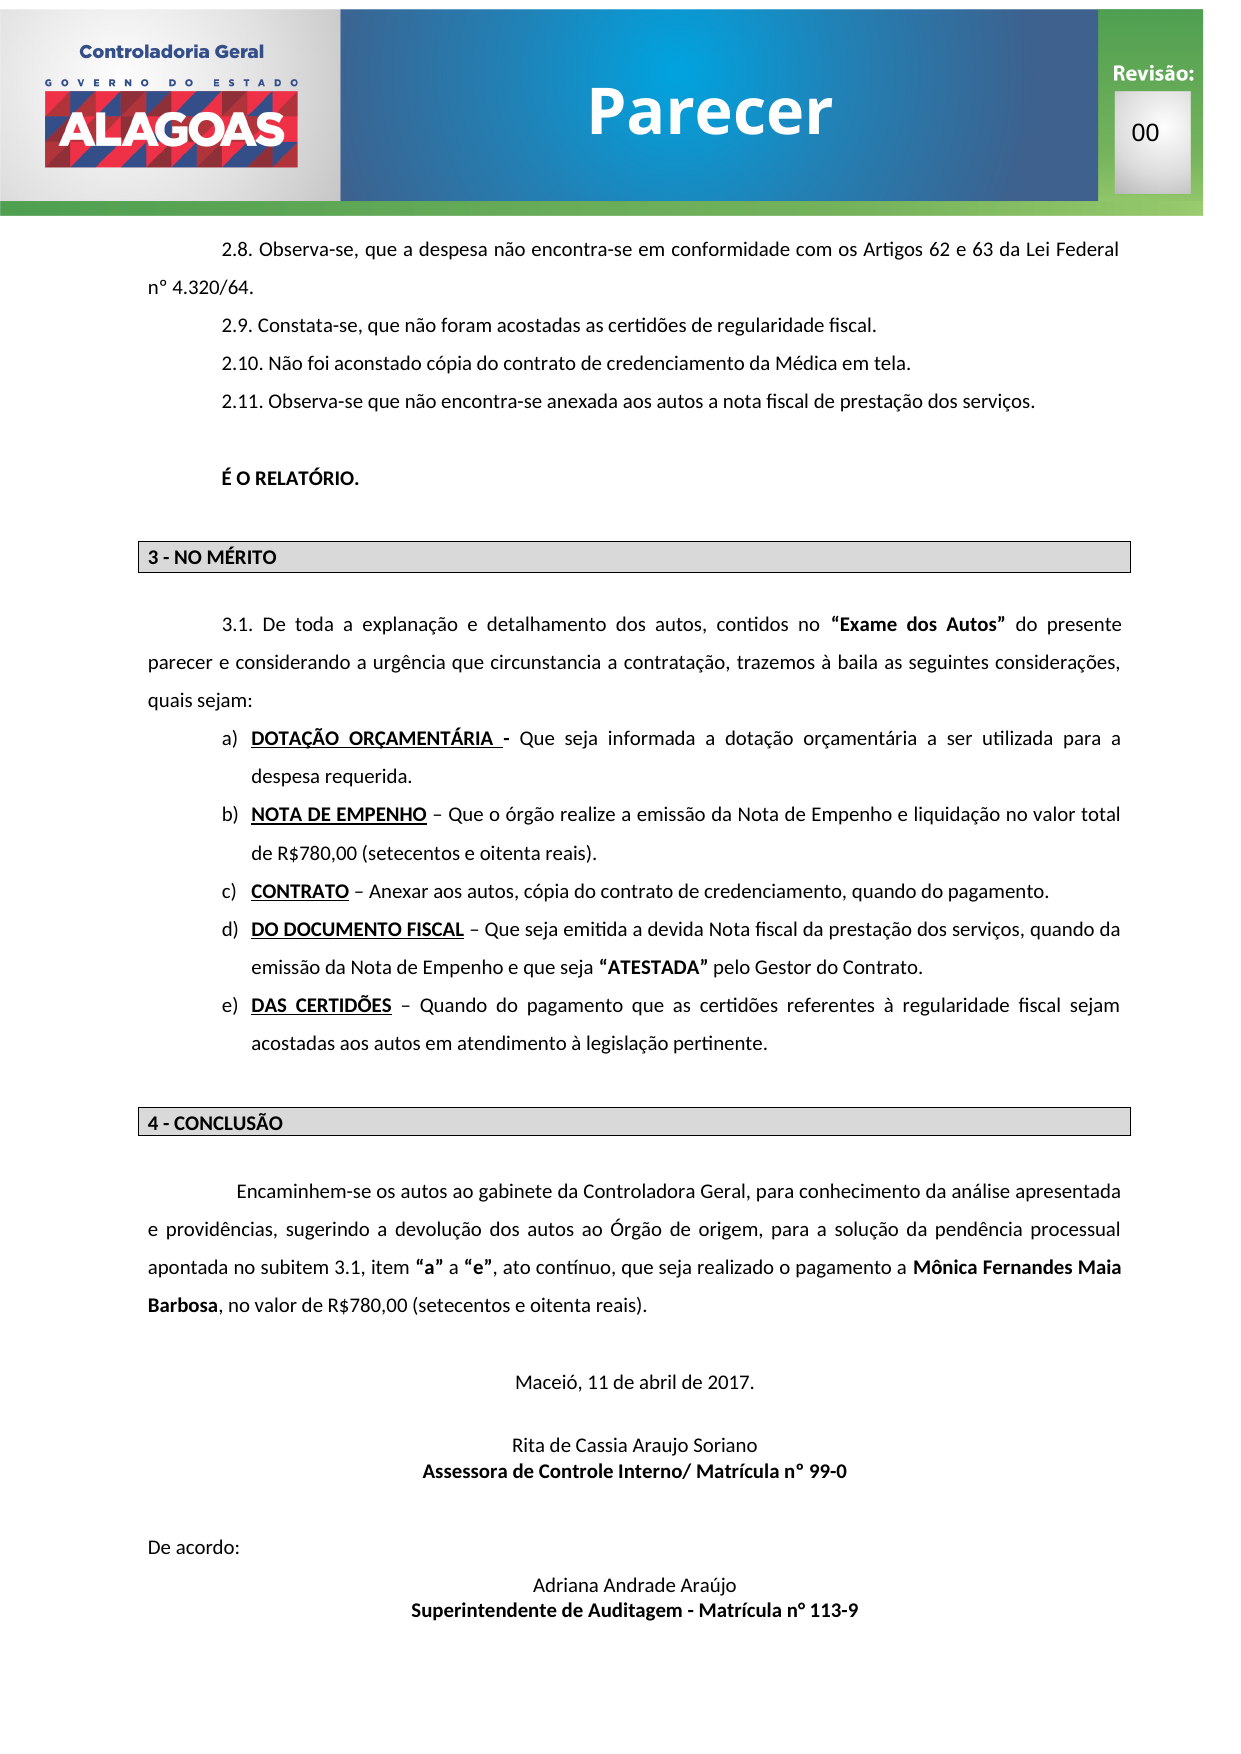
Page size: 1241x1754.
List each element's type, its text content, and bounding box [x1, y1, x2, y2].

text É O RELATÓRIO. [148, 465, 1122, 490]
text 2.10. Não foi aconstado cópia do contrato de credenciamento da Médica em tela. [148, 351, 1122, 376]
text 3 - NO MÉRITO [139, 542, 1130, 572]
text Rita de Cassia Araujo Soriano [148, 1432, 1122, 1458]
list DO DOCUMENTO FISCAL – Que seja emitida a devida Nota fiscal da prestação dos serviços, quando da emissão da Nota de Empenho e que seja “atestada” pelo Gestor do Contrato. [222, 916, 1122, 979]
text Assessora de Controle Interno/ Matrícula nº 99-0 [148, 1458, 1122, 1483]
text 2.8. Observa-se, que a despesa não encontra-se em conformidade com os Artigos 62 e 63 da Lei Federal nº 4.320/64. [148, 236, 1122, 300]
list DOTAÇÃO ORÇAMENTÁRIA - Que seja informada a dotação orçamentária a ser utilizada para a despesa requerida. [222, 725, 1122, 789]
text 3.1. De toda a explanação e detalhamento dos autos, contidos no “Exame dos Autos” do presente parecer e considerando a urgência que circunstancia a contratação, trazemos à baila as seguintes considerações, quais sejam: [148, 611, 1122, 713]
picture [0, 9, 1204, 216]
text 4 - CONCLUSÃO [139, 1108, 1130, 1135]
text Maceió, 11 de abril de 2017. [148, 1369, 1122, 1394]
text De acordo: [148, 1534, 1122, 1559]
list CONTRATO – Anexar aos autos, cópia do contrato de credenciamento, quando do pagamento. [222, 878, 1122, 903]
text Adriana Andrade Araújo [148, 1572, 1122, 1598]
text Superintendente de Auditagem - Matrícula n° 113-9 [148, 1598, 1122, 1623]
list NOTA DE EMPENHO – Que o órgão realize a emissão da Nota de Empenho e liquidação no valor total de R$780,00 (setecentos e oitenta reais). [222, 802, 1122, 865]
list DAS CERTIDÕES – Quando do pagamento que as certidões referentes à regularidade fiscal sejam acostadas aos autos em atendimento à legislação pertinente. [222, 992, 1122, 1056]
text 2.11. Observa-se que não encontra-se anexada aos autos a nota fiscal de prestação dos serviços. [148, 389, 1122, 414]
text Encaminhem-se os autos ao gabinete da Controladora Geral, para conhecimento da análise apresentada e providências, sugerindo a devolução dos autos ao Órgão de origem, para a solução da pendência processual apontada no subitem 3.1, item “a” a “e”, ato contínuo, que seja realizado o pagamento a Mônica Fernandes Maia Barbosa, no valor de R$780,00 (setecentos e oitenta reais). [148, 1178, 1122, 1318]
text 2.9. Constata-se, que não foram acostadas as certidões de regularidade fiscal. [148, 312, 1122, 338]
